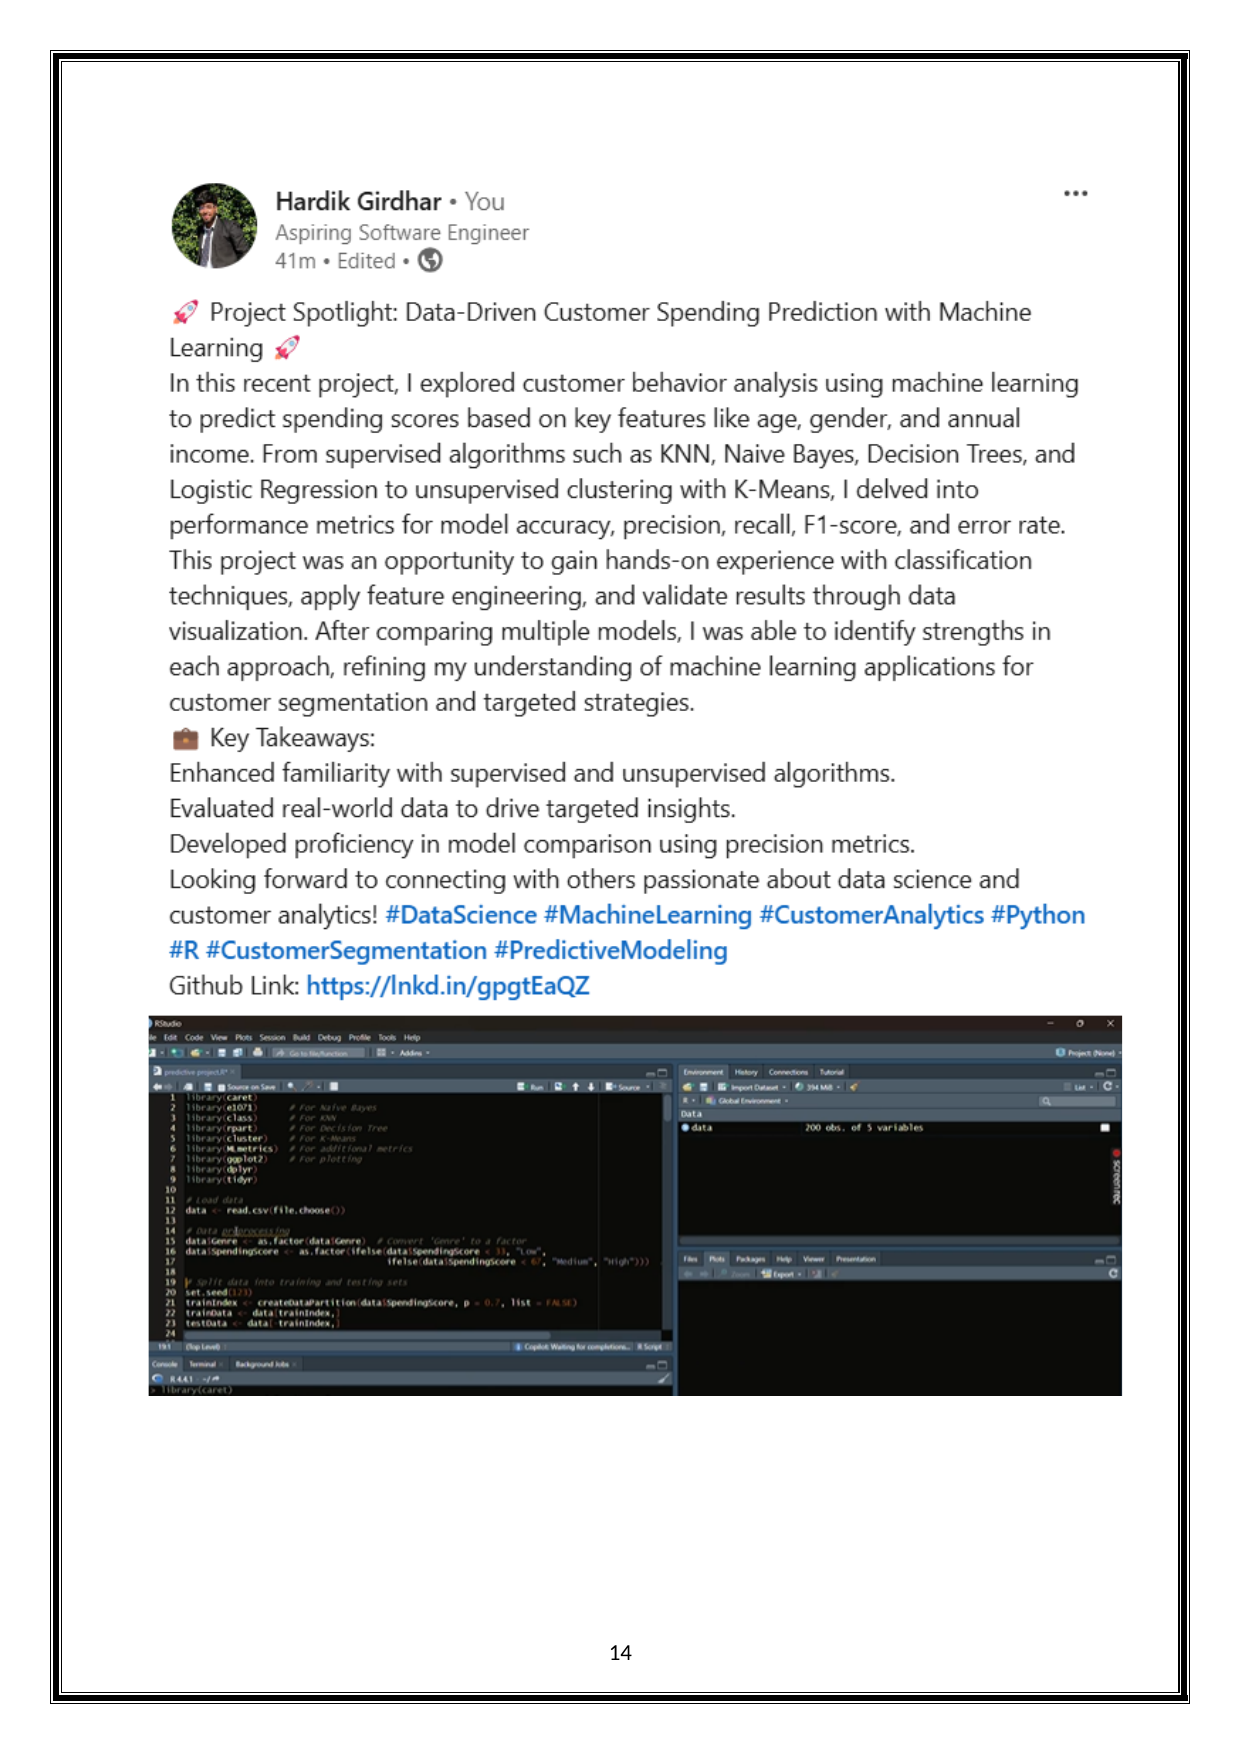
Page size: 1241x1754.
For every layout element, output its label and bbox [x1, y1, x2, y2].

picture [148, 165, 1123, 1396]
